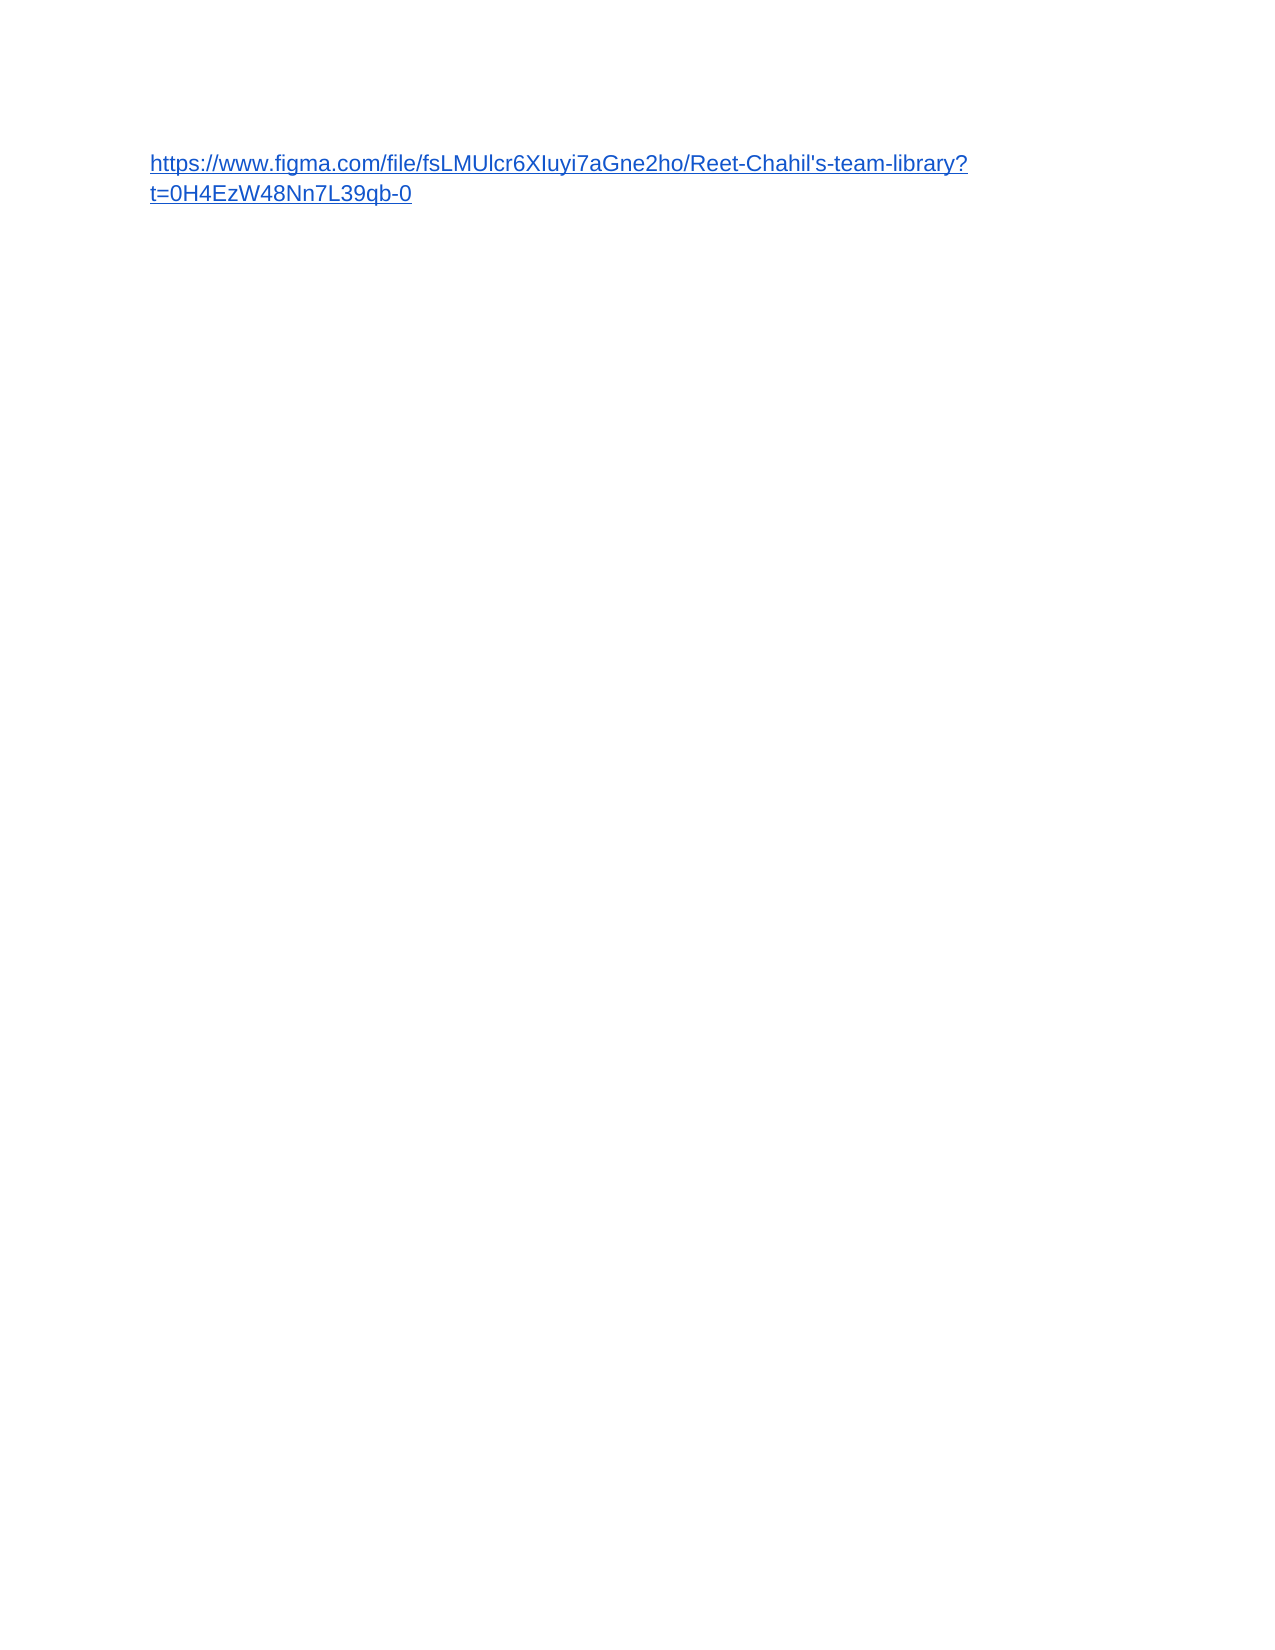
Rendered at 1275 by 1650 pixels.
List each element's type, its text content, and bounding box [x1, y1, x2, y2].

text https://www.figma.com/file/fsLMUlcr6XIuyi7aGne2ho/Reet-Chahil's-team-library?t=0H4EzW48Nn7L39qb-0 [150, 150, 1125, 207]
